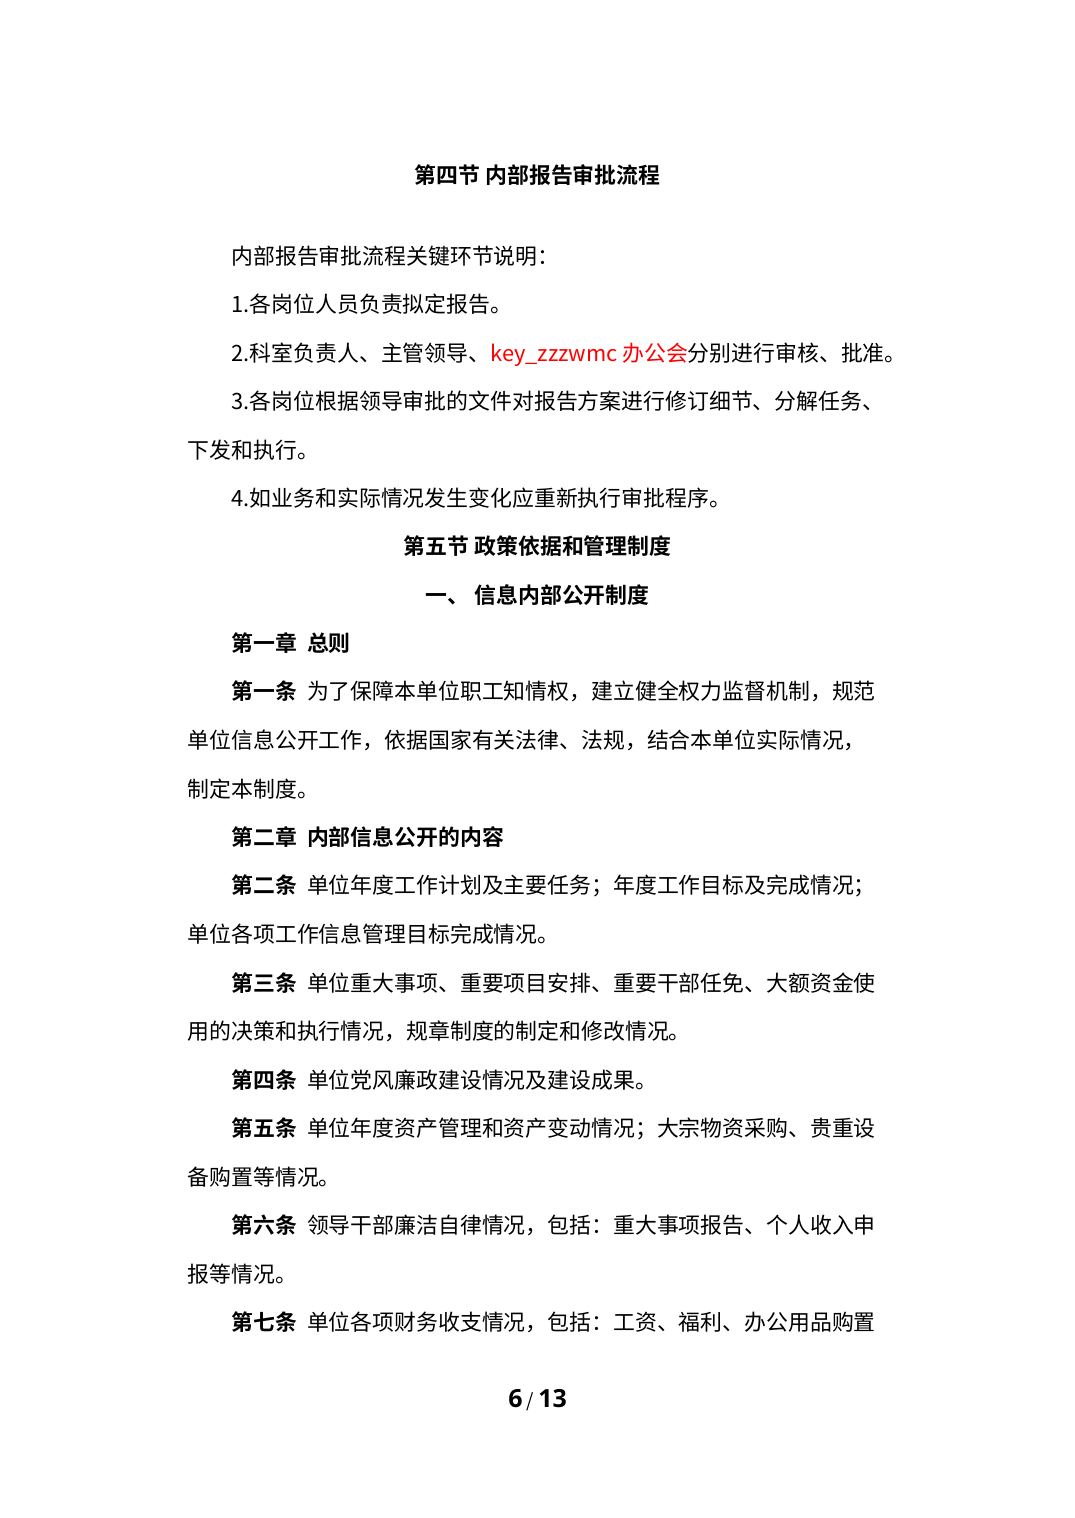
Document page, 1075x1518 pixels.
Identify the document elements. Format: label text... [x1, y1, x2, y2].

text 内部报告审批流程 [187, 158, 887, 190]
text 第二条 单位年度工作计划及主要任务；年度工作目标及完成情况；单位各项工作信息管理目标完成情况。 [187, 868, 887, 949]
text 第一章 总则 [187, 626, 887, 658]
text 2.科室负责人、主管领导、key_zzzwmc办公会分别进行审核、批准。 [187, 335, 887, 368]
text 第三条 单位重大事项、重要项目安排、重要干部任免、大额资金使用的决策和执行情况，规章制度的制定和修改情况。 [187, 965, 887, 1046]
text 政策依据和管理制度 [187, 529, 887, 561]
text 第一条 为了保障本单位职工知情权，建立健全权力监督机制，规范单位信息公开工作，依据国家有关法律、法规，结合本单位实际情况，制定本制度。 [187, 674, 887, 804]
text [187, 1305, 887, 1337]
text 信息内部公开制度 [187, 577, 887, 610]
text 3.各岗位根据领导审批的文件对报告方案进行修订细节、分解任务、下发和执行。 [187, 383, 887, 465]
text 第二章 内部信息公开的内容 [187, 820, 887, 852]
text 第六条 领导干部廉洁自律情况，包括：重大事项报告、个人收入申报等情况。 [187, 1208, 887, 1289]
text 4.如业务和实际情况发生变化应重新执行审批程序。 [187, 481, 887, 513]
text 第四条 单位党风廉政建设情况及建设成果。 [187, 1062, 887, 1095]
text 第五条 单位年度资产管理和资产变动情况；大宗物资采购、贵重设备购置等情况。 [187, 1111, 887, 1192]
text 1.各岗位人员负责拟定报告。 [187, 287, 887, 319]
text 内部报告审批流程关键环节说明： [187, 238, 887, 271]
